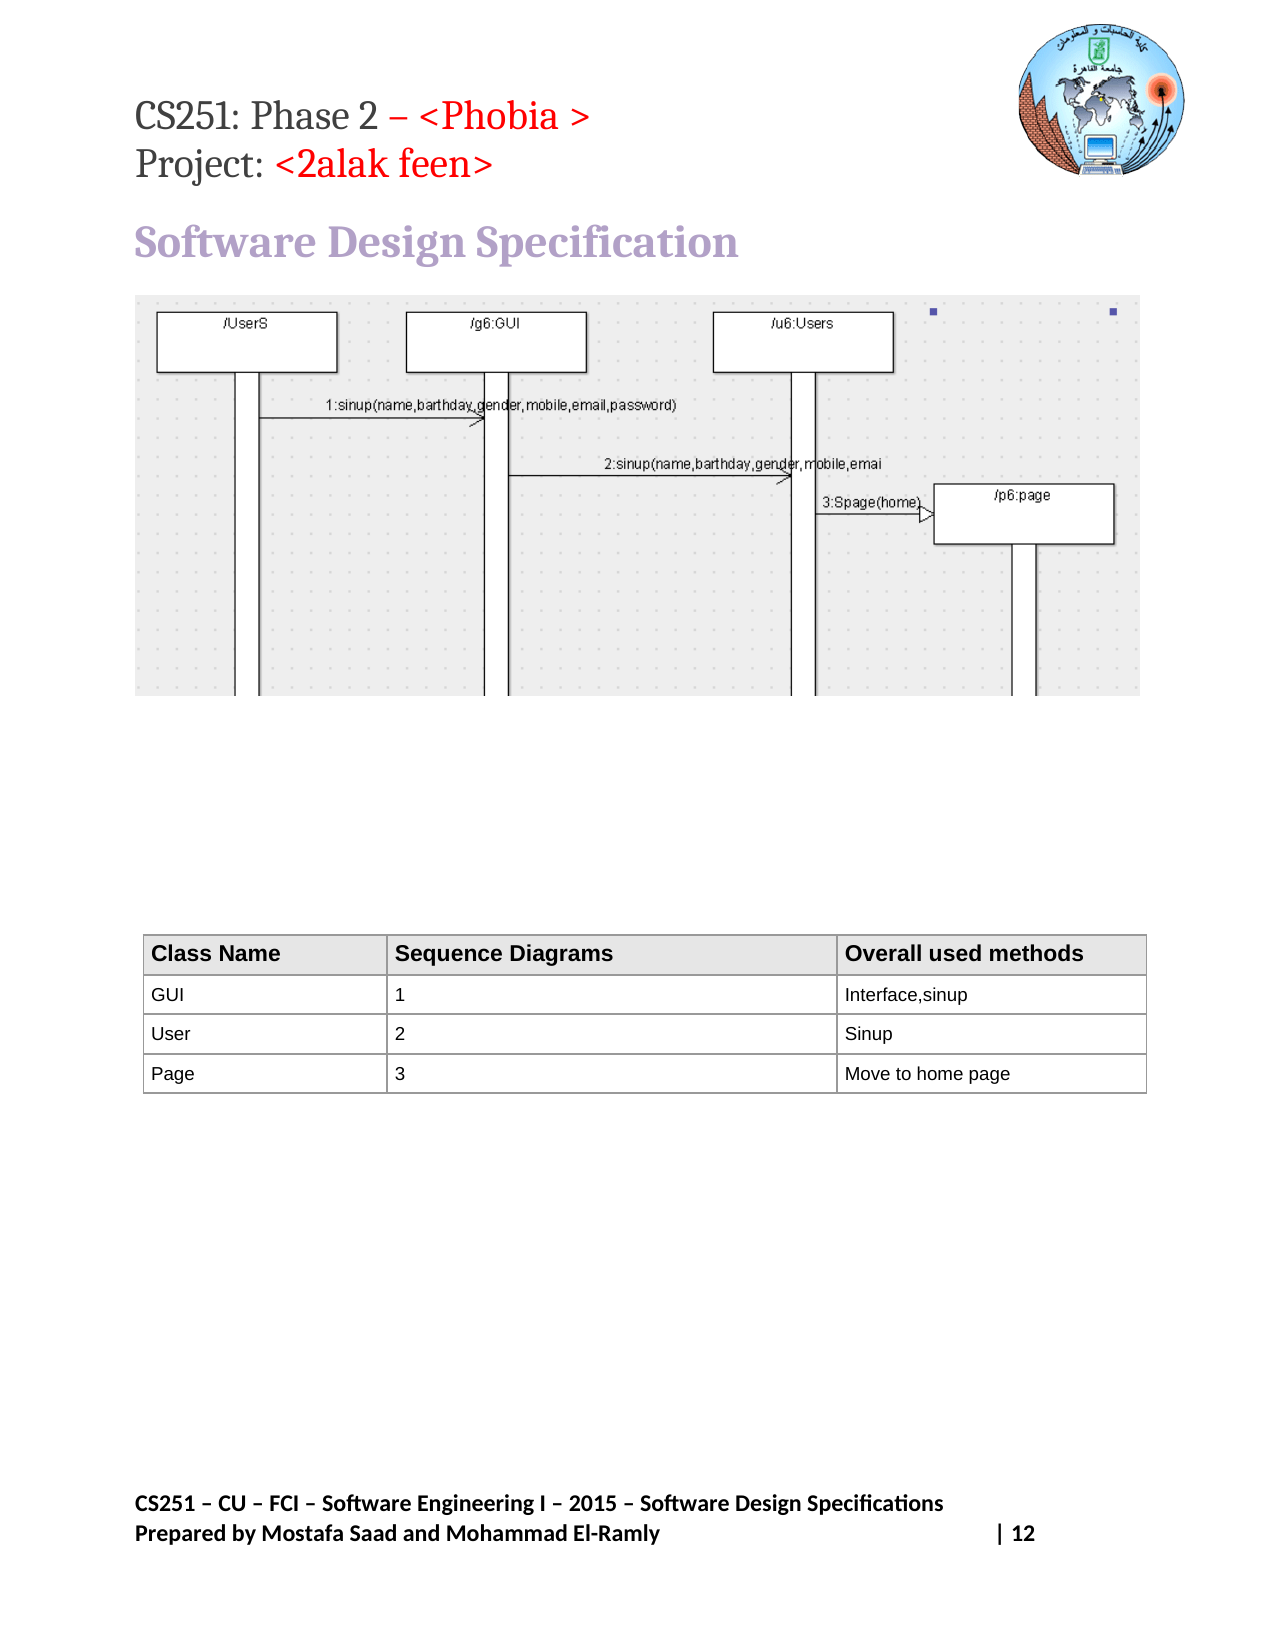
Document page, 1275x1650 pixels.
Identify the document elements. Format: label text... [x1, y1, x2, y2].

picture [135, 295, 1140, 696]
table_cell Move to home page [838, 1055, 1146, 1092]
table_cell 1 [388, 976, 836, 1013]
table_header Overall used methods [838, 936, 1146, 974]
table_cell Page [144, 1055, 386, 1092]
table_cell Sinup [838, 1015, 1146, 1053]
table_cell 3 [388, 1055, 836, 1092]
table_header Sequence Diagrams [388, 936, 836, 974]
table_cell Interface,sinup [838, 976, 1146, 1013]
picture [1018, 24, 1186, 180]
table_cell 2 [388, 1015, 836, 1053]
table_cell GUI [144, 976, 386, 1013]
table_cell User [144, 1015, 386, 1053]
table_header Class Name [144, 936, 386, 974]
